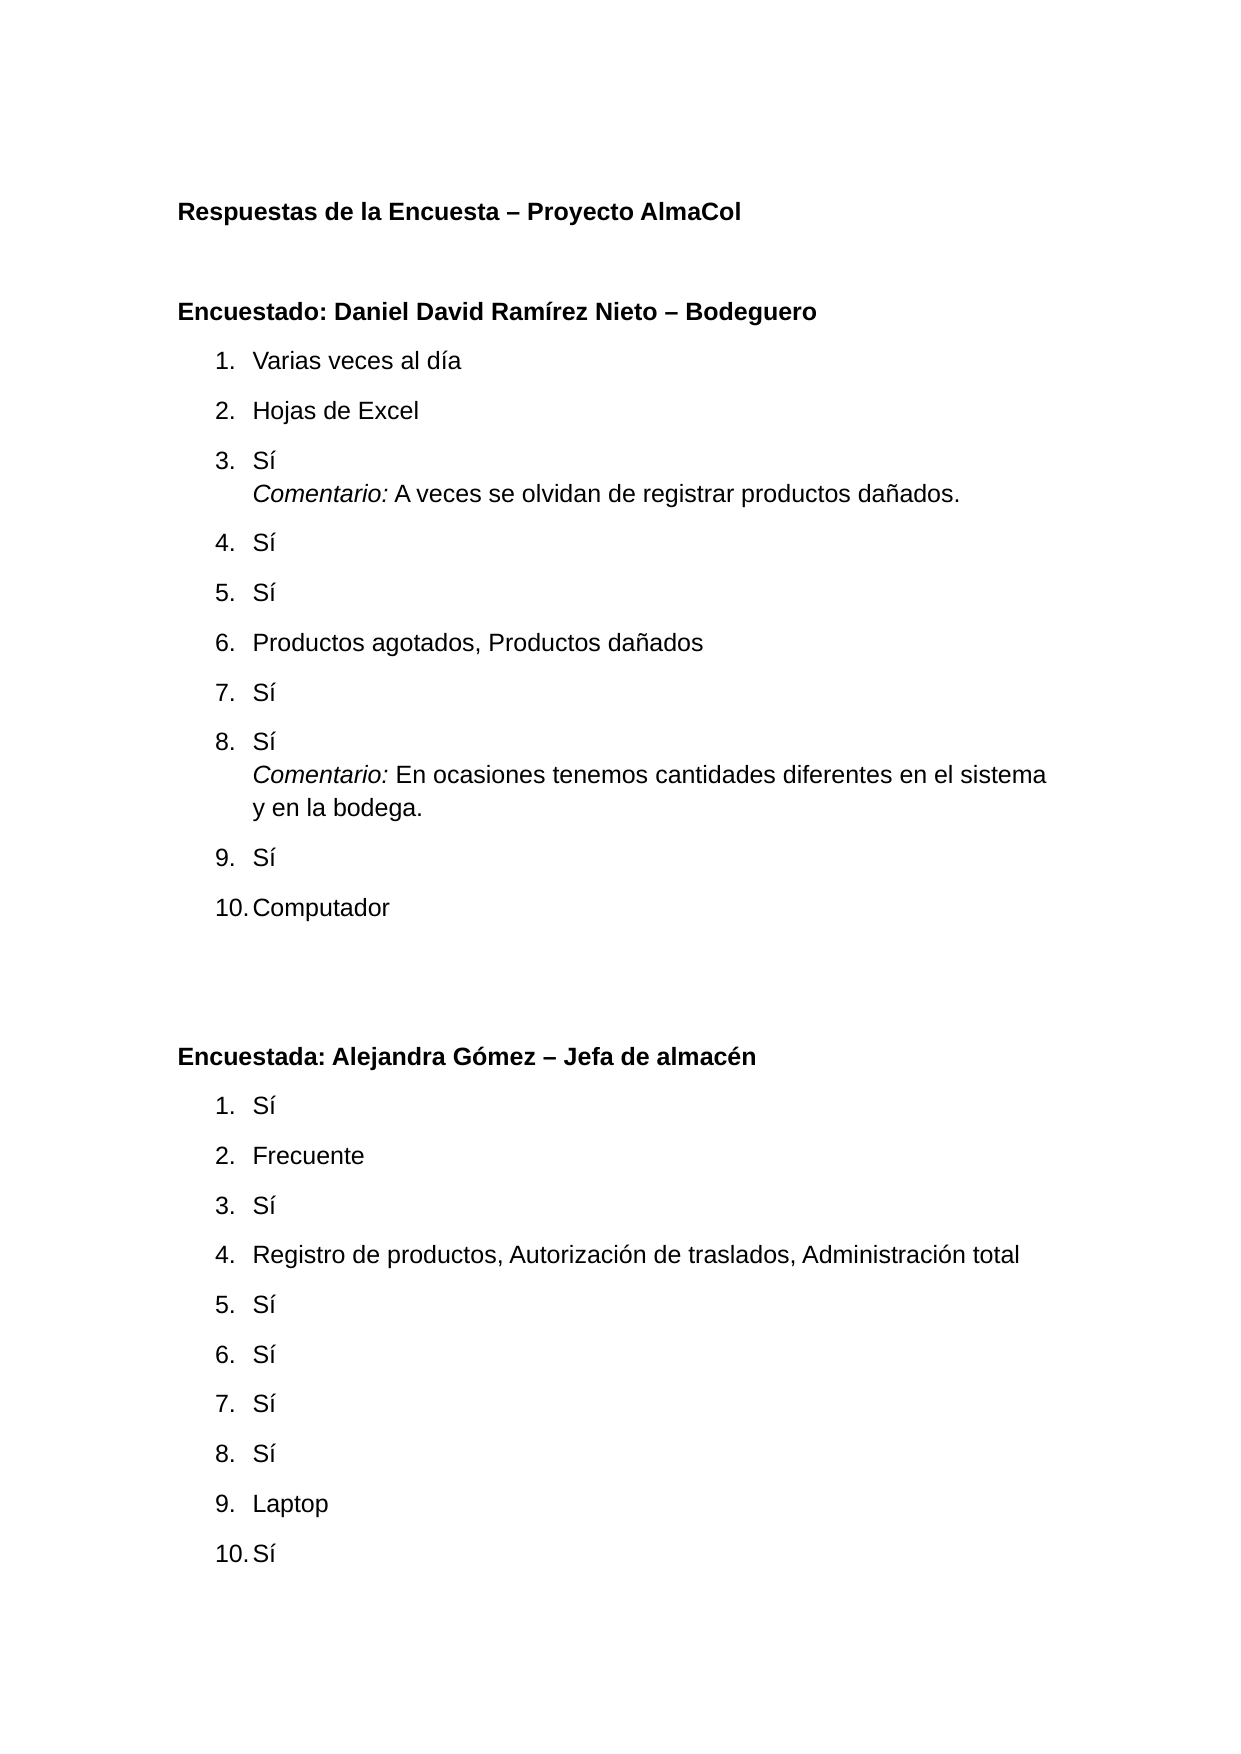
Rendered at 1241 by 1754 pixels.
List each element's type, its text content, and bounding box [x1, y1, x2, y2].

list Computador [215, 893, 1063, 921]
list Frecuente [215, 1141, 1063, 1170]
list Sí [215, 1091, 1063, 1120]
list Sí [215, 578, 1063, 607]
list Sí [215, 1439, 1063, 1468]
text Respuestas de la Encuesta – Proyecto AlmaCol [177, 197, 1063, 226]
list Sí Comentario: En ocasiones tenemos cantidades diferentes en el sistema y en la bodega. [215, 727, 1063, 822]
list Sí [215, 1340, 1063, 1368]
list Varias veces al día [215, 346, 1063, 375]
text Encuestada: Alejandra Gómez – Jefa de almacén [177, 1042, 1063, 1070]
list Sí [215, 528, 1063, 557]
list Sí [215, 1290, 1063, 1319]
list Productos agotados, Productos dañados [215, 628, 1063, 657]
list Laptop [215, 1489, 1063, 1518]
list Sí [215, 1538, 1063, 1567]
list Sí [215, 677, 1063, 706]
list Hojas de Excel [215, 396, 1063, 425]
list Sí [215, 843, 1063, 872]
text Encuestado: Daniel David Ramírez Nieto – Bodeguero [177, 297, 1063, 325]
list Sí Comentario: A veces se olvidan de registrar productos dañados. [215, 446, 1063, 507]
list Registro de productos, Autorización de traslados, Administración total [215, 1240, 1063, 1269]
list Sí [215, 1389, 1063, 1418]
list Sí [215, 1191, 1063, 1219]
